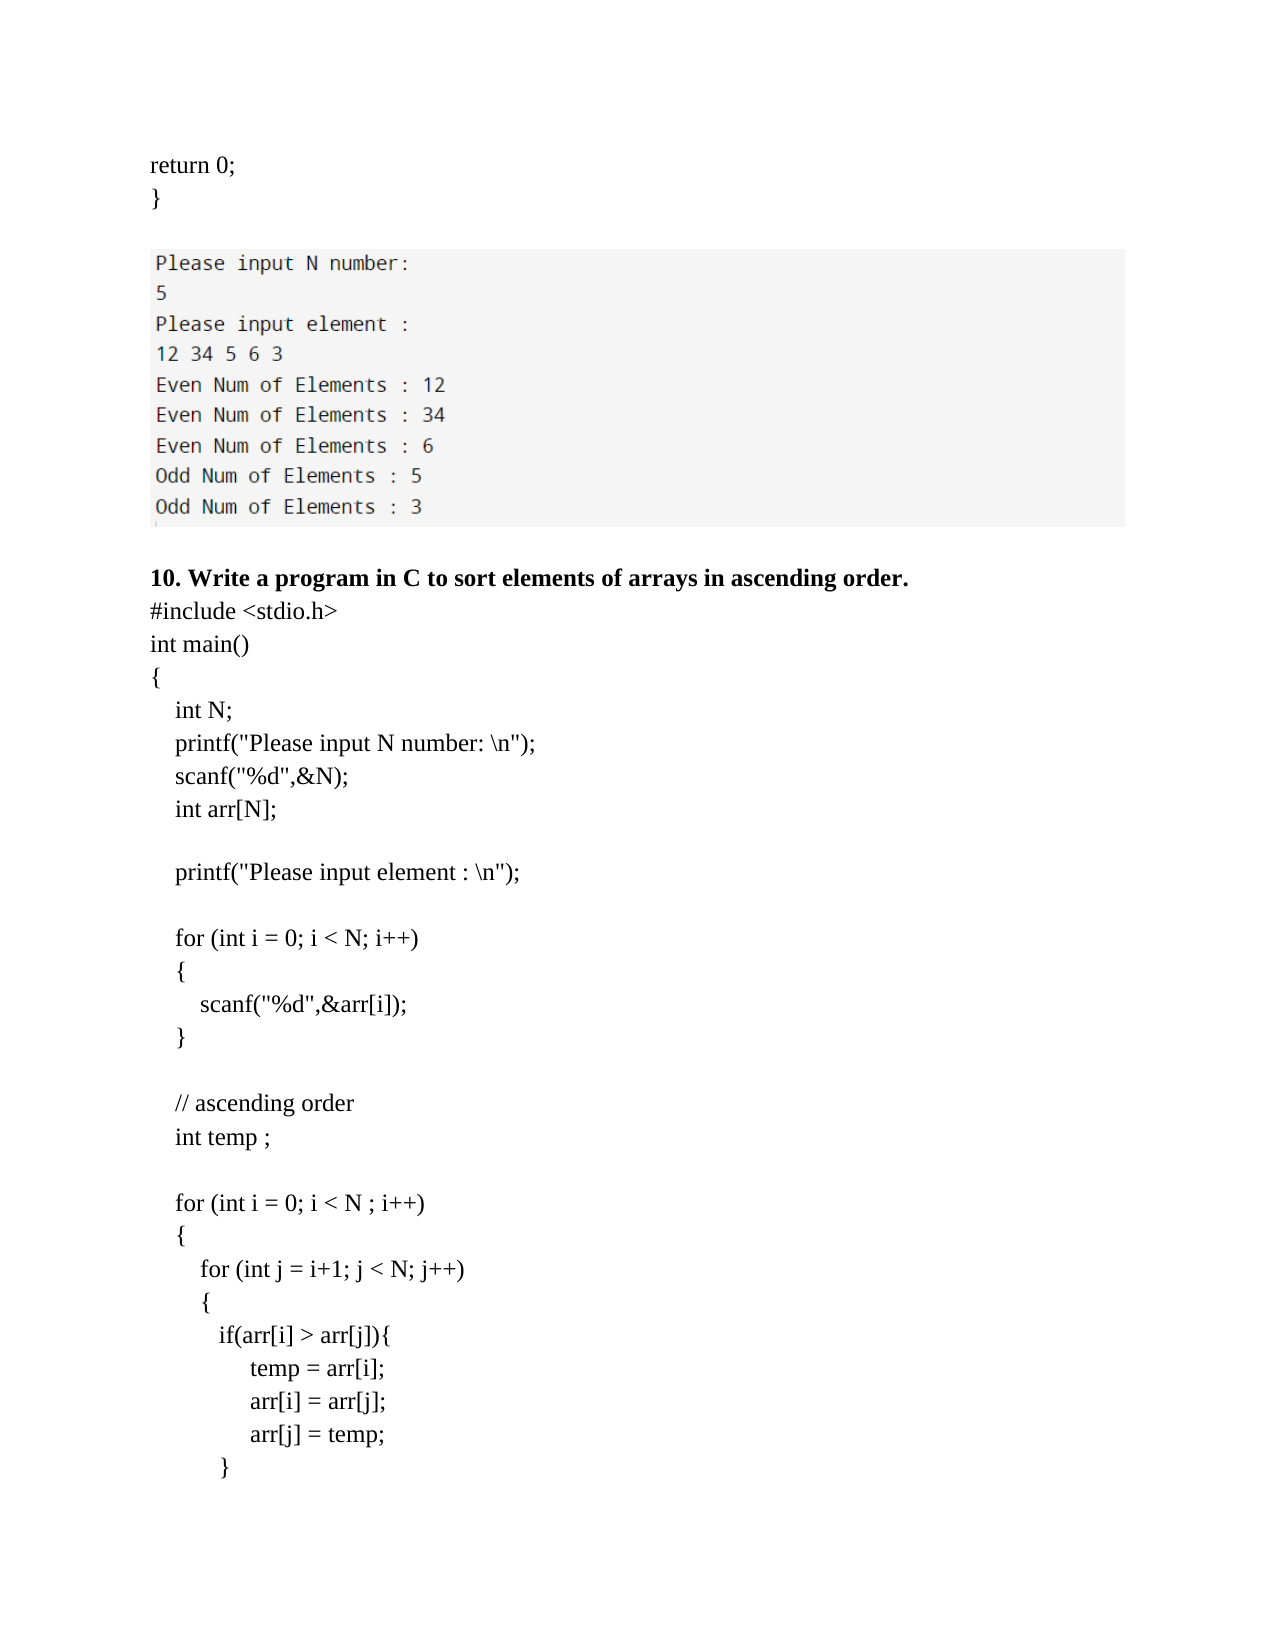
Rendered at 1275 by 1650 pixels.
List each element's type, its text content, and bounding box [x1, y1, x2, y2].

text } [150, 1452, 1125, 1481]
text 10. Write a program in C to sort elements of arrays in ascending order. [150, 563, 1125, 592]
text return 0; [150, 150, 1125, 179]
text printf("Please input element : \n"); [150, 857, 1125, 886]
text { [150, 1287, 1125, 1315]
text for (int i = 0; i < N; i++) [150, 923, 1125, 952]
text { [150, 1221, 1125, 1249]
text } [150, 183, 1125, 212]
text int arr[N]; [150, 794, 1125, 823]
picture [150, 249, 1125, 527]
text for (int i = 0; i < N ; i++) [150, 1188, 1125, 1216]
text temp = arr[i]; [150, 1353, 1125, 1381]
text // ascending order [150, 1088, 1125, 1117]
text #include <stdio.h> [150, 596, 1125, 625]
text int N; [150, 695, 1125, 724]
text scanf("%d",&arr[i]); [150, 989, 1125, 1018]
text printf("Please input N number: \n"); [150, 728, 1125, 757]
text int main() [150, 629, 1125, 658]
text scanf("%d",&N); [150, 761, 1125, 790]
text for (int j = i+1; j < N; j++) [150, 1254, 1125, 1282]
text { [150, 662, 1125, 691]
text int temp ; [150, 1122, 1125, 1150]
text } [150, 1022, 1125, 1051]
text arr[i] = arr[j]; [150, 1386, 1125, 1414]
text arr[j] = temp; [150, 1419, 1125, 1447]
text if(arr[i] > arr[j]){ [150, 1320, 1125, 1348]
text { [150, 956, 1125, 985]
